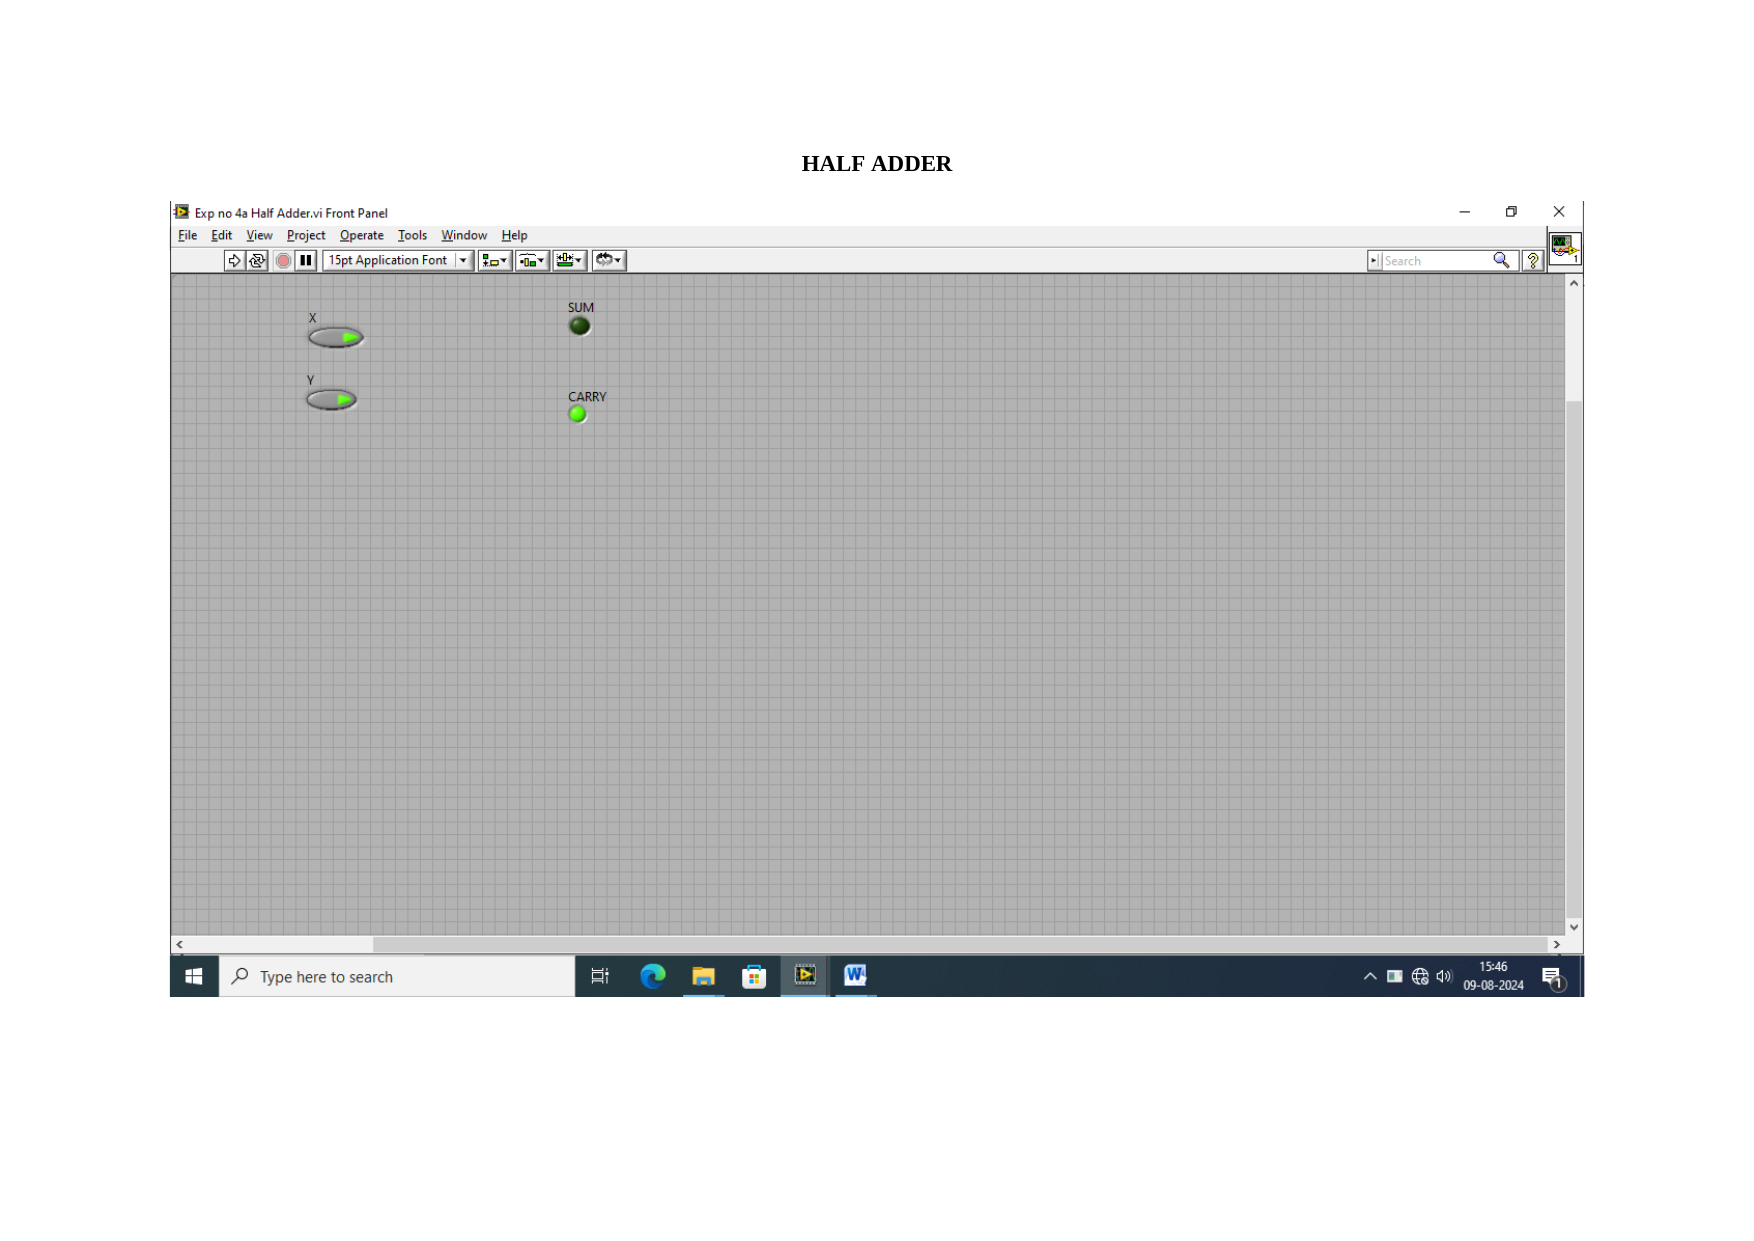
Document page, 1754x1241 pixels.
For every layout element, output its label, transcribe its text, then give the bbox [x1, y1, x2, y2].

text HALF ADDER [150, 150, 1604, 176]
picture [169, 201, 1585, 997]
